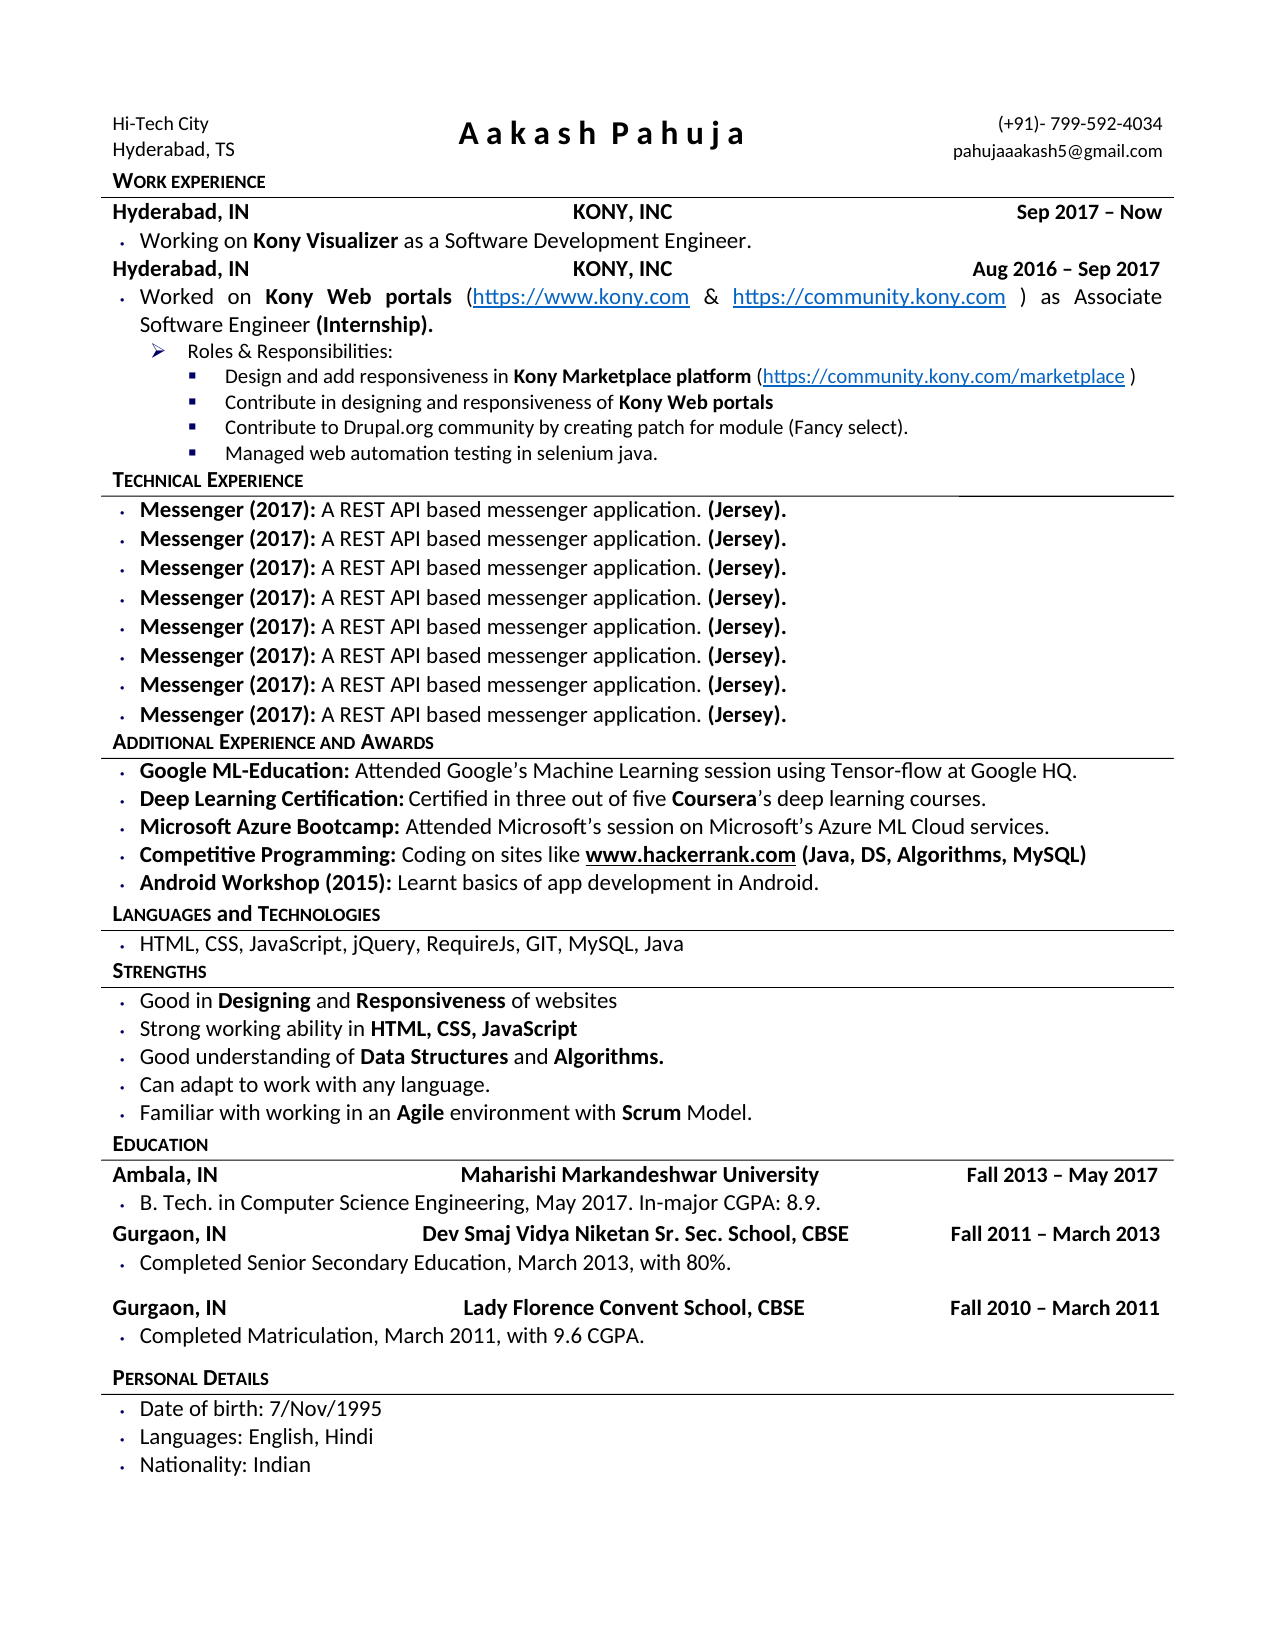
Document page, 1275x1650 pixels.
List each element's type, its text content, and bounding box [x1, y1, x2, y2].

text PERSONAL DETAILS [112, 1363, 1162, 1392]
list Strong working ability in HTML, CSS, JavaScript [120, 1014, 1162, 1042]
list Completed Senior Secondary Education, March 2013, with 80%. [120, 1248, 1162, 1276]
list Languages: English, Hindi [120, 1422, 1162, 1450]
text LANGUAGES and TECHNOLOGIES [112, 899, 1162, 927]
text Gurgaon, IN Lady Florence Convent School, CBSE Fall 2010 – March 2011 [112, 1293, 1162, 1321]
list Managed web automation testing in selenium java. [187, 440, 1162, 465]
text Ambala, IN Maharishi Markandeshwar University Fall 2013 – May 2017 [112, 1160, 1162, 1188]
list Messenger (2017): A REST API based messenger application. (Jersey). [120, 701, 1129, 727]
text STRENGTHS [112, 957, 1162, 985]
text Gurgaon, IN Dev Smaj Vidya Niketan Sr. Sec. School, CBSE Fall 2011 – March 2013 [112, 1219, 1162, 1248]
list Messenger (2017): A REST API based messenger application. (Jersey). [120, 496, 1129, 523]
list Working on Kony Visualizer as a Software Development Engineer. [120, 226, 1162, 254]
list Google ML-Education: Attended Google’s Machine Learning session using Tensor-flow at Google HQ. [120, 756, 1162, 784]
list Messenger (2017): A REST API based messenger application. (Jersey). [120, 672, 1129, 698]
list Design and add responsiveness in Kony Marketplace platform (https://community.kony.com/marketplace ) [187, 364, 1162, 389]
list Android Workshop (2015): Learnt basics of app development in Android. [120, 868, 1148, 897]
list Deep Learning Certification: Certified in three out of five Coursera’s deep learning courses. [120, 784, 1162, 812]
list Familiar with working in an Agile environment with Scrum Model. [120, 1098, 1162, 1126]
list Messenger (2017): A REST API based messenger application. (Jersey). [120, 554, 1129, 581]
list Good in Designing and Responsiveness of websites [120, 986, 1162, 1014]
text Hyderabad, TS [112, 136, 327, 162]
list Contribute in designing and responsiveness of Kony Web portals [187, 389, 1162, 414]
text (+91)- 799-592-4034 pahujaaakash5@gmail.com [948, 111, 1162, 162]
list Messenger (2017): A REST API based messenger application. (Jersey). [120, 613, 1129, 640]
list Date of birth: 7/Nov/1995 [120, 1394, 1162, 1422]
list Microsoft Azure Bootcamp: Attended Microsoft’s session on Microsoft’s Azure ML Cloud services. [120, 812, 1162, 841]
list Messenger (2017): A REST API based messenger application. (Jersey). [120, 584, 1129, 610]
text Hyderabad, IN KONY, INC Sep 2017 – Now [112, 197, 1162, 225]
text A a k a s h P a h u j a [458, 112, 812, 152]
list Messenger (2017): A REST API based messenger application. (Jersey). [120, 642, 1129, 669]
list Contribute to Drupal.org community by creating patch for module (Fancy select). [187, 414, 1162, 440]
list B. Tech. in Computer Science Engineering, May 2017. In-major CGPA: 8.9. [120, 1188, 1162, 1216]
text TECHNICAL EXPERIENCE [112, 465, 1162, 493]
text Hyderabad, IN KONY, INC Aug 2016 – Sep 2017 [112, 254, 1162, 282]
text ADDITIONAL EXPERIENCE AND AWARDS [112, 727, 1162, 756]
text WORK EXPERIENCE [112, 167, 1162, 194]
text Hi-Tech City [112, 111, 327, 135]
list Nationality: Indian [120, 1450, 1162, 1478]
list Completed Matriculation, March 2011, with 9.6 CGPA. [120, 1321, 1162, 1349]
list Worked on Kony Web portals (https://www.kony.com & https://community.kony.com ) as Associate Software Engineer (Internship). [120, 282, 1162, 338]
text EDUCATION [112, 1129, 1162, 1157]
list Competitive Programming: Coding on sites like www.hackerrank.com (Java, DS, Algorithms, MySQL) [120, 841, 1162, 868]
list Good understanding of Data Structures and Algorithms. [120, 1042, 1162, 1070]
list Can adapt to work with any language. [120, 1070, 1162, 1098]
list HTML, CSS, JavaScript, jQuery, RequireJs, GIT, MySQL, Java [120, 929, 1162, 957]
list Roles & Responsibilities: [150, 338, 1162, 364]
list Messenger (2017): A REST API based messenger application. (Jersey). [120, 525, 1129, 552]
